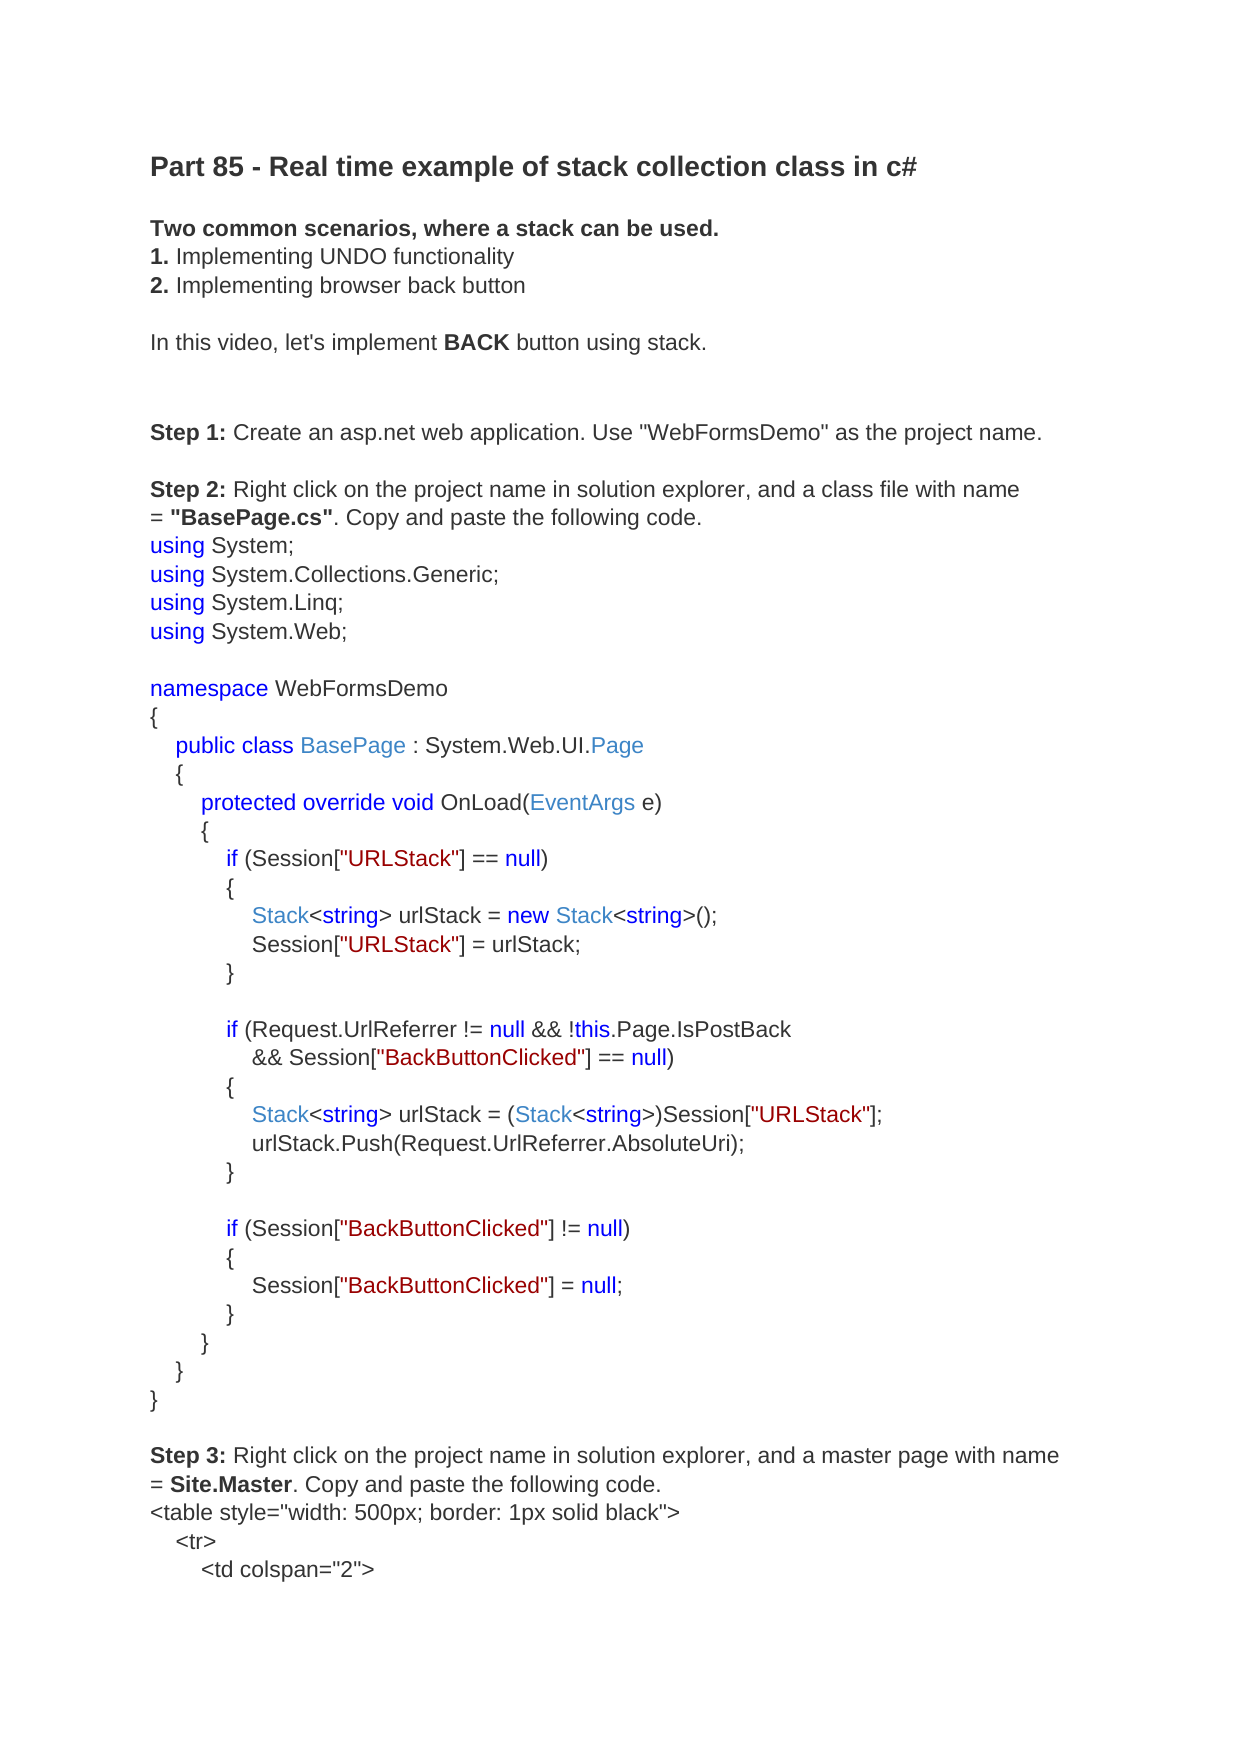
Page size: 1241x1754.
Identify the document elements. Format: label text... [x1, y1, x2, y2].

text Part 85 - Real time example of stack collection class in c# [150, 150, 1090, 182]
text Two common scenarios, where a stack can be used. 1. Implementing UNDO functionality 2. Implementing browser back button In this video, let's implement BACK button using stack. [150, 215, 1090, 355]
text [150, 419, 1090, 1583]
